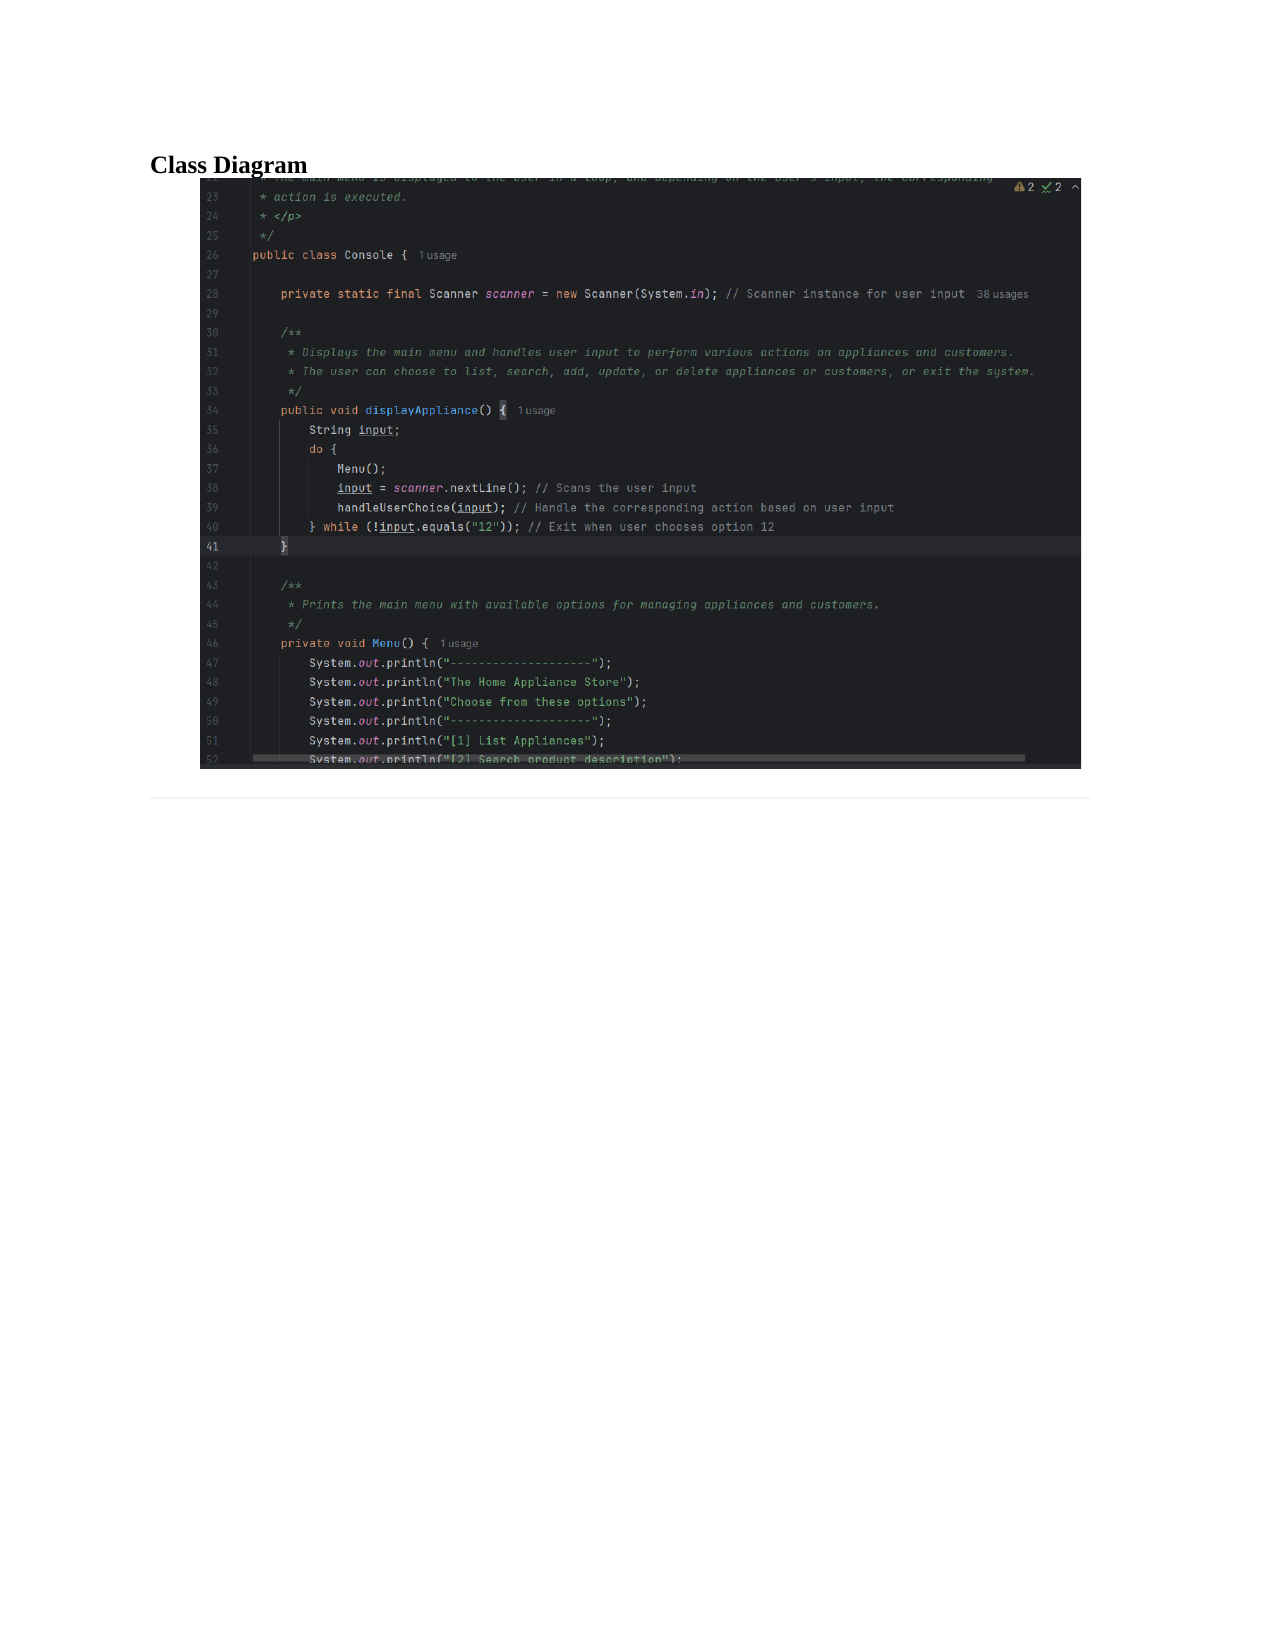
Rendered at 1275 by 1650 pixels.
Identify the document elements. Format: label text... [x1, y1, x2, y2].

picture [200, 178, 1082, 769]
subtitle Class Diagram [150, 150, 1125, 179]
